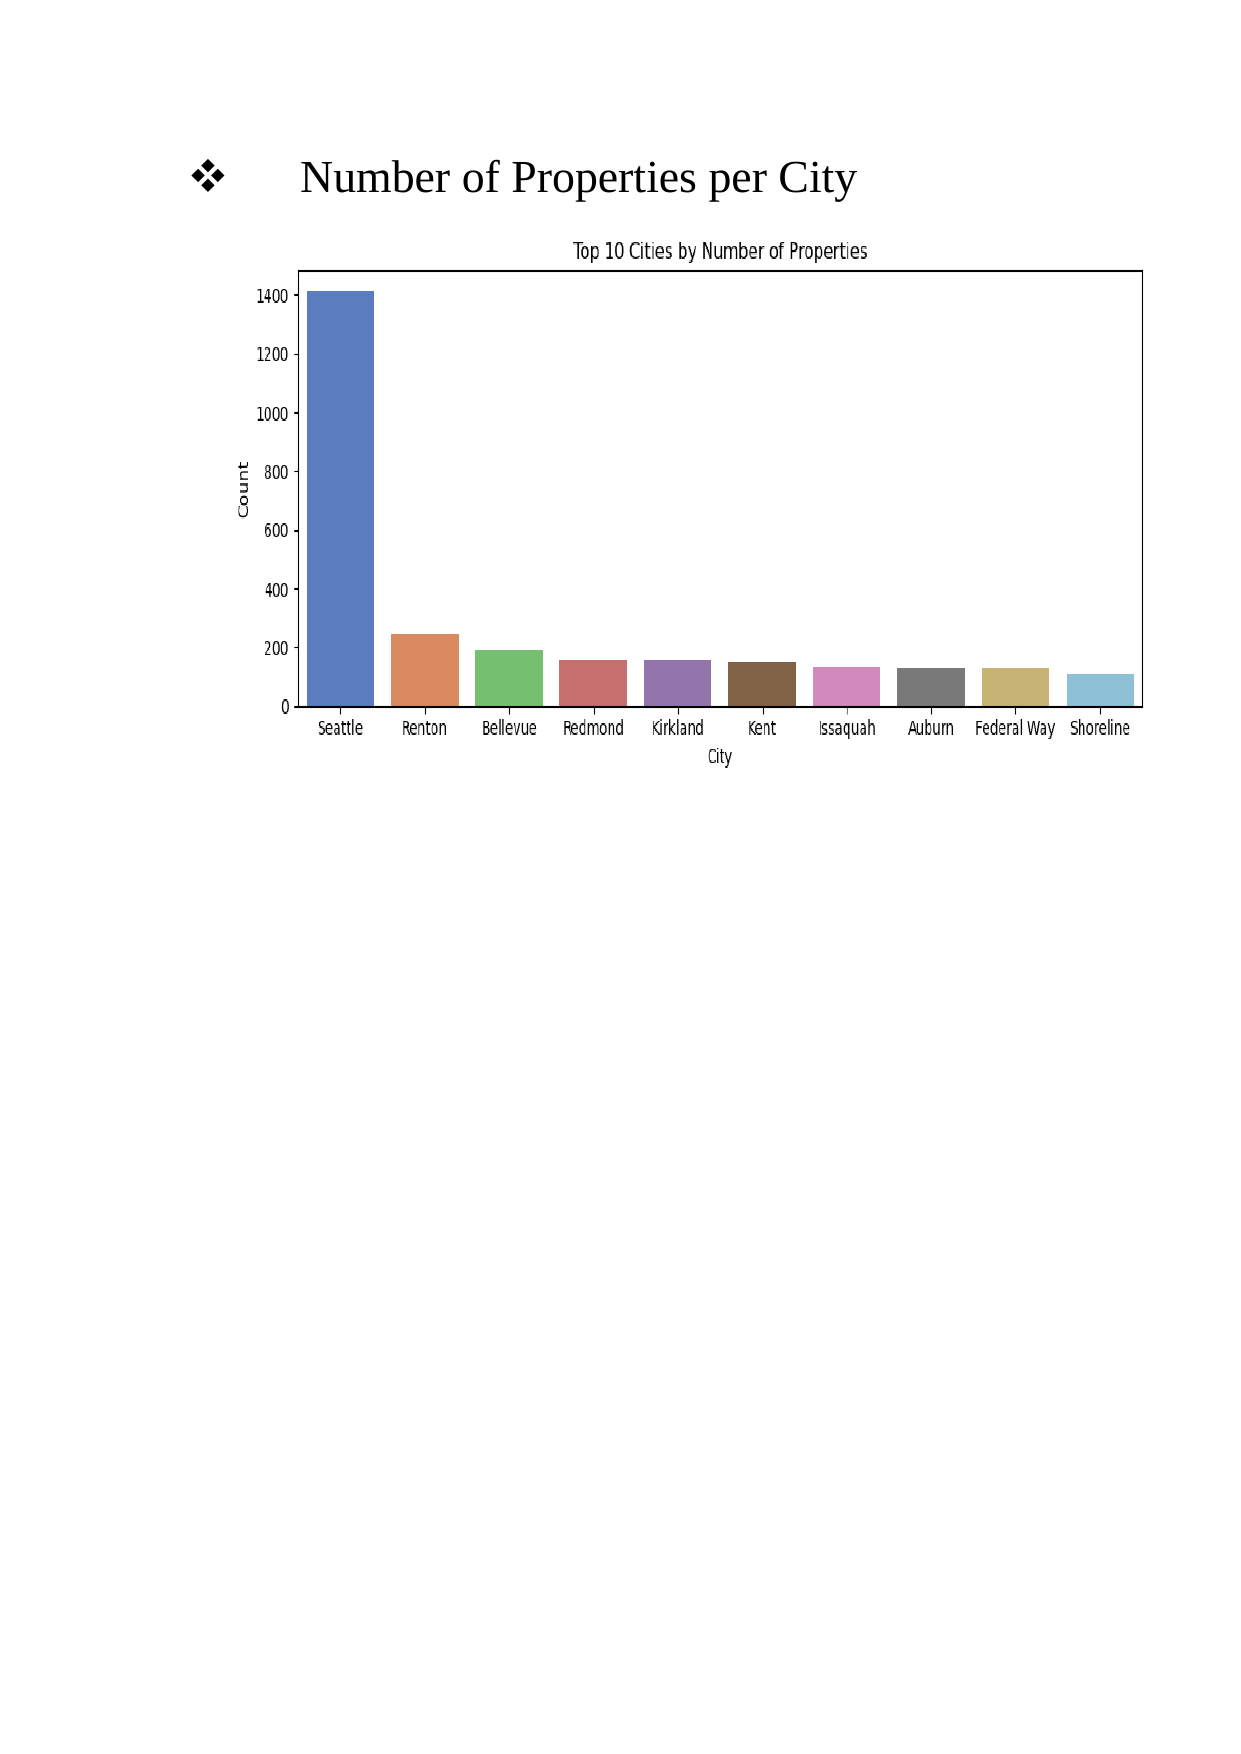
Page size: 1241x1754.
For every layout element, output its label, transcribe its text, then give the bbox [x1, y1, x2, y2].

picture [225, 229, 1166, 795]
list Number of Properties per City [187, 150, 1090, 203]
